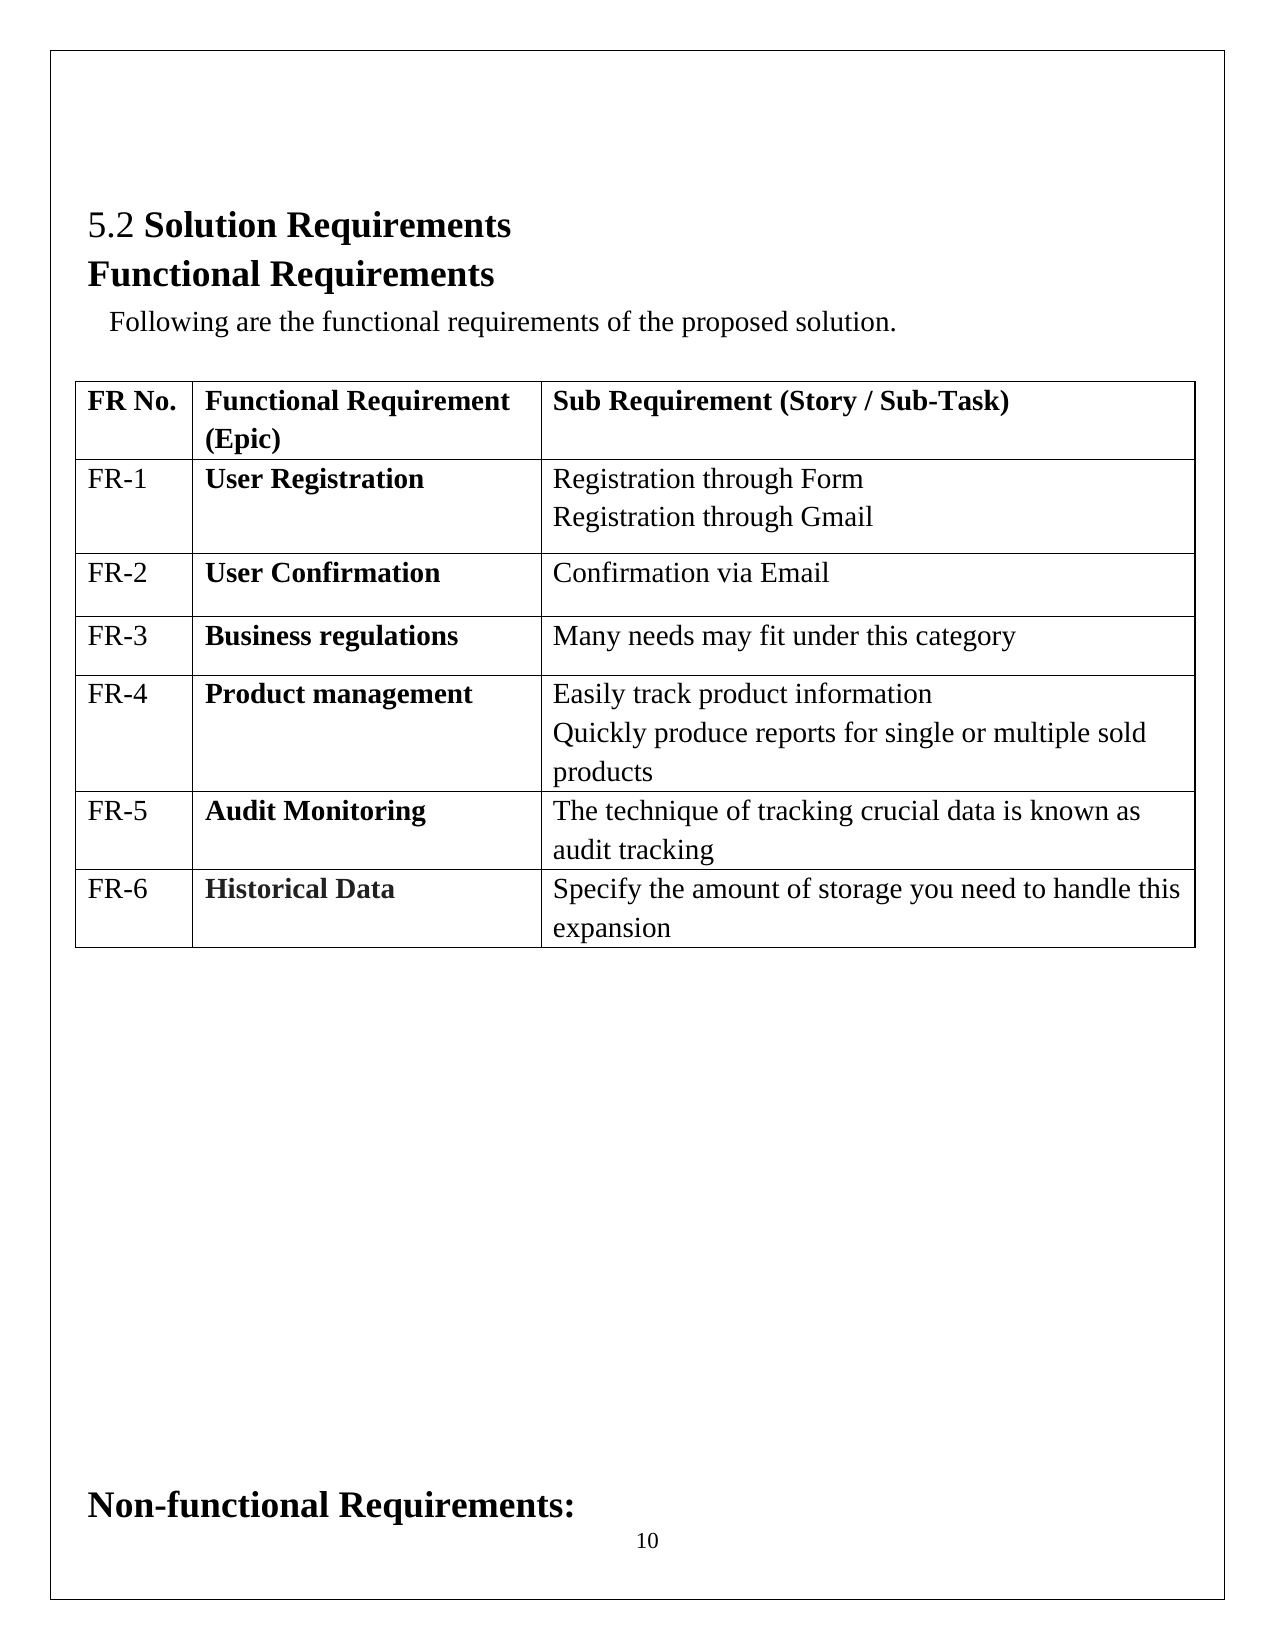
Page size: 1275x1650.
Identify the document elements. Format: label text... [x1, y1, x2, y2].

table_cell Easily track product information Quickly produce reports for single or multiple sold products [542, 676, 1194, 791]
table_cell Product management [193, 676, 541, 791]
table_header FR No. [76, 382, 192, 459]
table_cell Historical Data [193, 870, 541, 947]
table_cell FR-5 [76, 792, 192, 869]
text 5.2 Solution Requirements [87, 202, 1204, 245]
text Following are the functional requirements of the proposed solution. [109, 304, 1204, 337]
table_cell FR-1 [76, 460, 192, 553]
table_cell User Confirmation [193, 554, 541, 616]
table_cell Confirmation via Email [542, 554, 1194, 616]
table_header Sub Requirement (Story / Sub-Task) [542, 382, 1194, 459]
table_cell Business regulations [193, 617, 541, 674]
table_cell FR-3 [76, 617, 192, 674]
table_cell FR-6 [76, 870, 192, 947]
text Functional Requirements [87, 252, 1204, 295]
table_cell The technique of tracking crucial data is known as audit tracking [542, 792, 1194, 869]
text Non-functional Requirements: [87, 1482, 1204, 1525]
table_cell User Registration [193, 460, 541, 553]
table_cell Registration through Form Registration through Gmail [542, 460, 1194, 553]
table_cell Specify the amount of storage you need to handle this expansion [542, 870, 1194, 947]
table_cell FR-2 [76, 554, 192, 616]
table_header Functional Requirement (Epic) [193, 382, 541, 459]
table_cell Audit Monitoring [193, 792, 541, 869]
table_cell FR-4 [76, 676, 192, 791]
table_cell Many needs may fit under this category [542, 617, 1194, 674]
